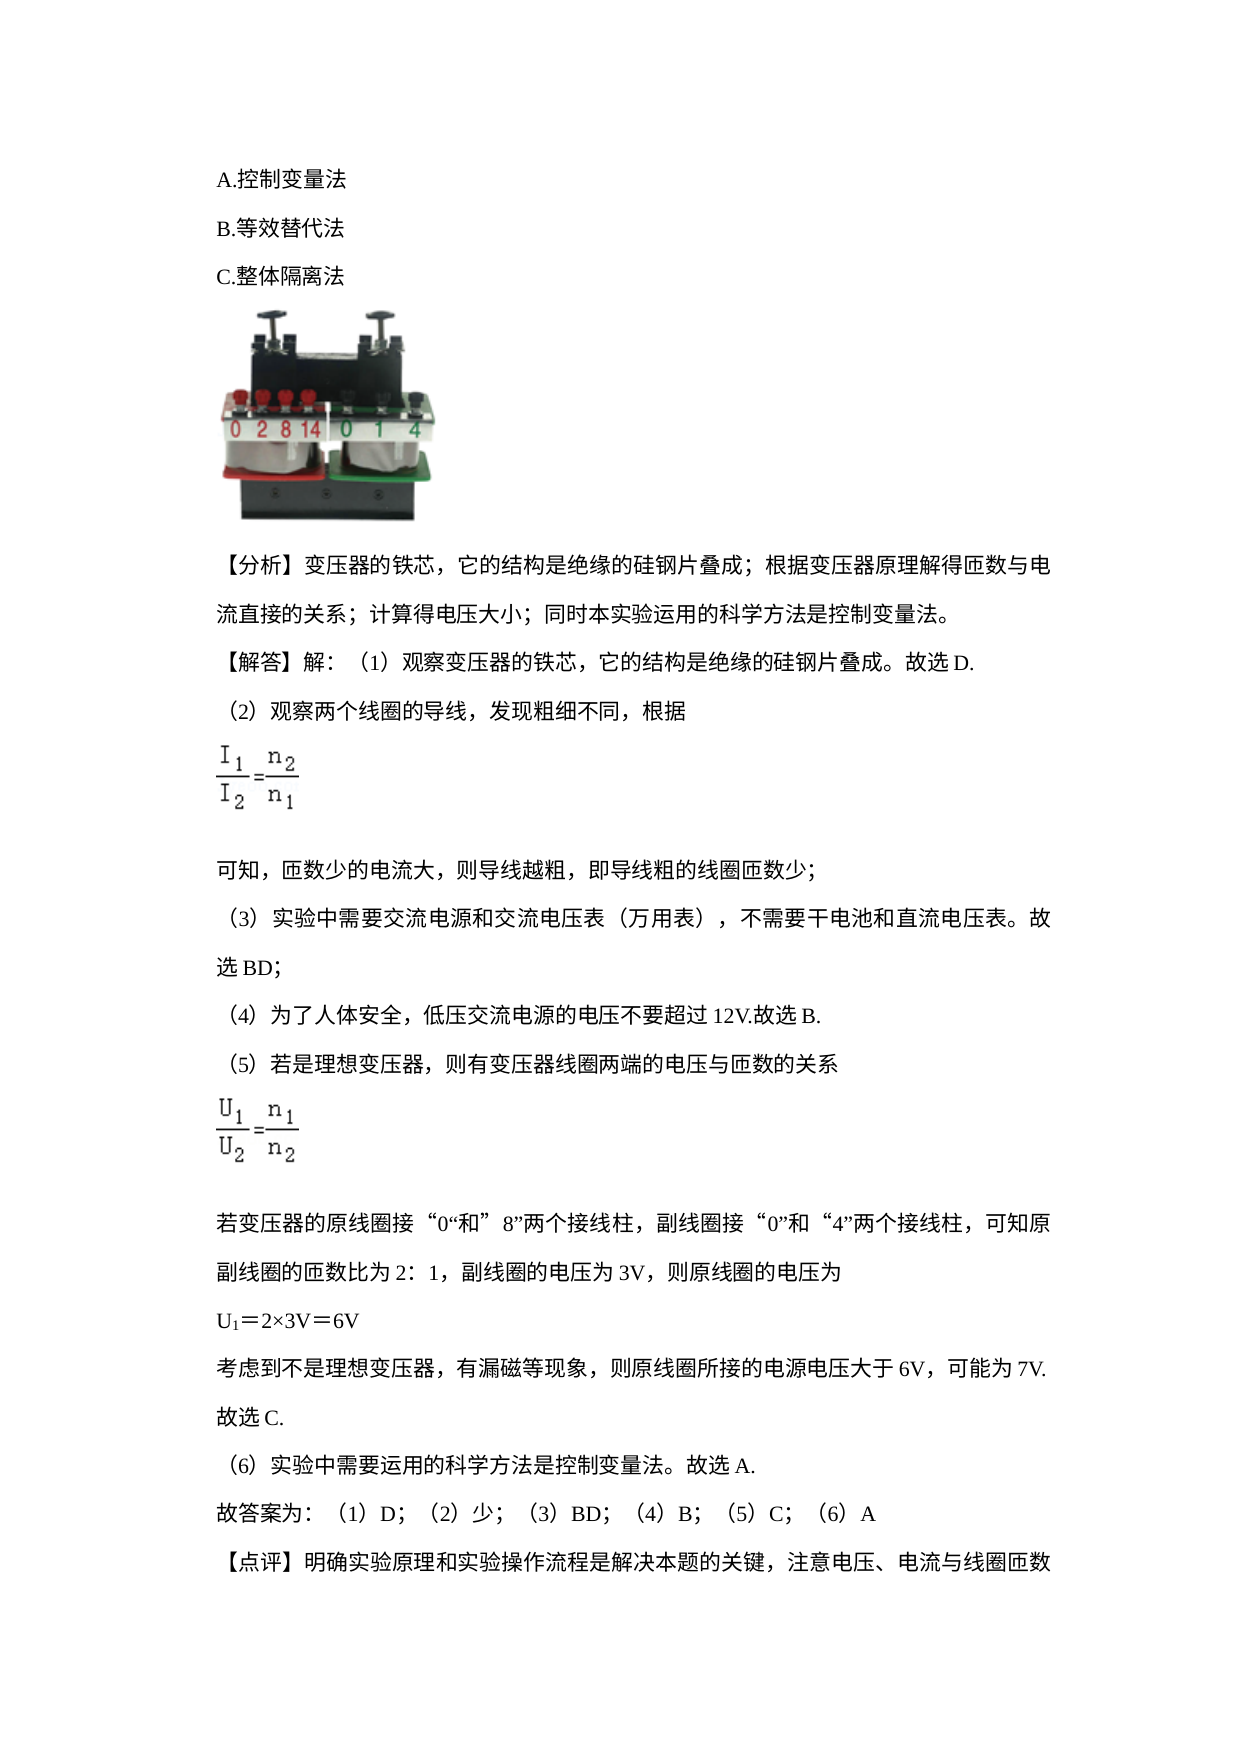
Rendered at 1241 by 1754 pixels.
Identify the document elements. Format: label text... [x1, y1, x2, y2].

text C.整体隔离法 [216, 259, 1053, 291]
text 故答案为：（1）D；（2）少；（3）BD；（4）B；（5）C；（6）A [216, 1496, 1053, 1528]
text 若变压器的原线圈接“0“和”8”两个接线柱，副线圈接“0”和“4”两个接线柱，可知原副线圈的匝数比为2：1，副线圈的电压为3V，则原线圈的电压为 [216, 1205, 1053, 1287]
text （3）实验中需要交流电源和交流电压表（万用表），不需要干电池和直流电压表。故选BD； [216, 901, 1053, 982]
text （5）若是理想变压器，则有变压器线圈两端的电压与匝数的关系 [216, 1046, 1053, 1079]
picture [216, 1094, 299, 1167]
text 【分析】变压器的铁芯，它的结构是绝缘的硅钢片叠成；根据变压器原理解得匝数与电流直接的关系；计算得电压大小；同时本实验运用的科学方法是控制变量法。 [216, 548, 1053, 629]
text （6）实验中需要运用的科学方法是控制变量法。故选A. [216, 1447, 1053, 1480]
text 【解答】解：（1）观察变压器的铁芯，它的结构是绝缘的硅钢片叠成。故选D. [216, 645, 1053, 677]
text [216, 1544, 1053, 1577]
text （2）观察两个线圈的导线，发现粗细不同，根据 [216, 693, 1053, 726]
picture [216, 741, 299, 814]
picture [216, 307, 440, 526]
text U1＝2×3V＝6V [216, 1302, 1053, 1335]
text 故选C. [216, 1399, 1053, 1432]
text 考虑到不是理想变压器，有漏磁等现象，则原线圈所接的电源电压大于6V，可能为7V. [216, 1351, 1053, 1383]
text B.等效替代法 [216, 210, 1053, 243]
text A.控制变量法 [216, 162, 1053, 194]
text （4）为了人体安全，低压交流电源的电压不要超过12V.故选B. [216, 998, 1053, 1030]
text 可知，匝数少的电流大，则导线越粗，即导线粗的线圈匝数少； [216, 852, 1053, 885]
